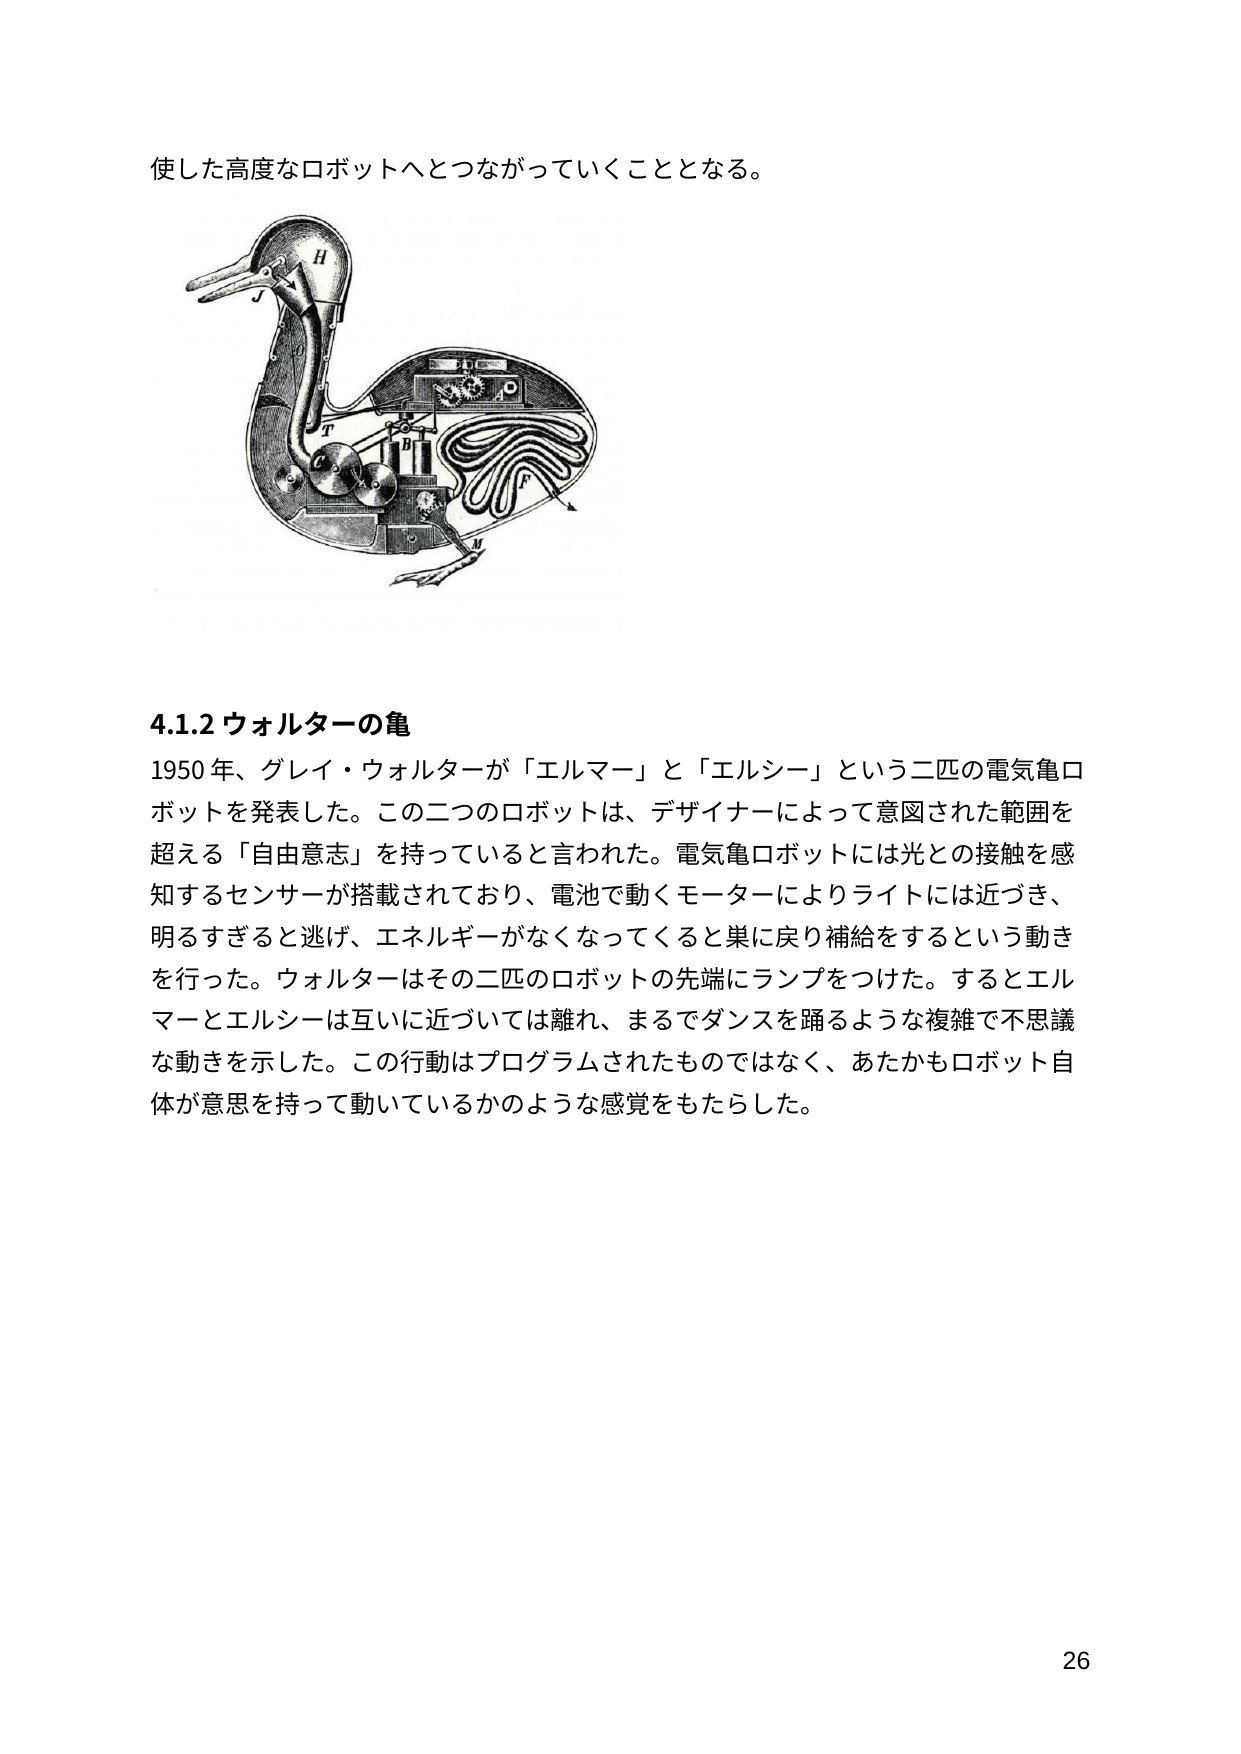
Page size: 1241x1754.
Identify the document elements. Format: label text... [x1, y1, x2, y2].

picture [150, 190, 623, 637]
text 1950年、グレイ・ウォルターが「エルマー」と「エルシー」という二匹の電気亀ロボットを発表した。この二つのロボットは、デザイナーによって意図された範囲を超える「自由意志」を持っていると言われた。電気亀ロボットには光との接触を感知するセンサーが搭載されており、電池で動くモーターによりライトには近づき、明るすぎると逃げ、エネルギーがなくなってくると巣に戻り補給をするという動きを行った。ウォルターはその二匹のロボットの先端にランプをつけた。するとエルマーとエルシーは互いに近づいては離れ、まるでダンスを踊るような複雑で不思議な動きを示した。この行動はプログラムされたものではなく、あたかもロボット自体が意思を持って動いているかのような感覚をもたらした。 [150, 751, 1090, 1120]
subtitle 4.1.2 ウォルターの亀 [150, 703, 1090, 742]
